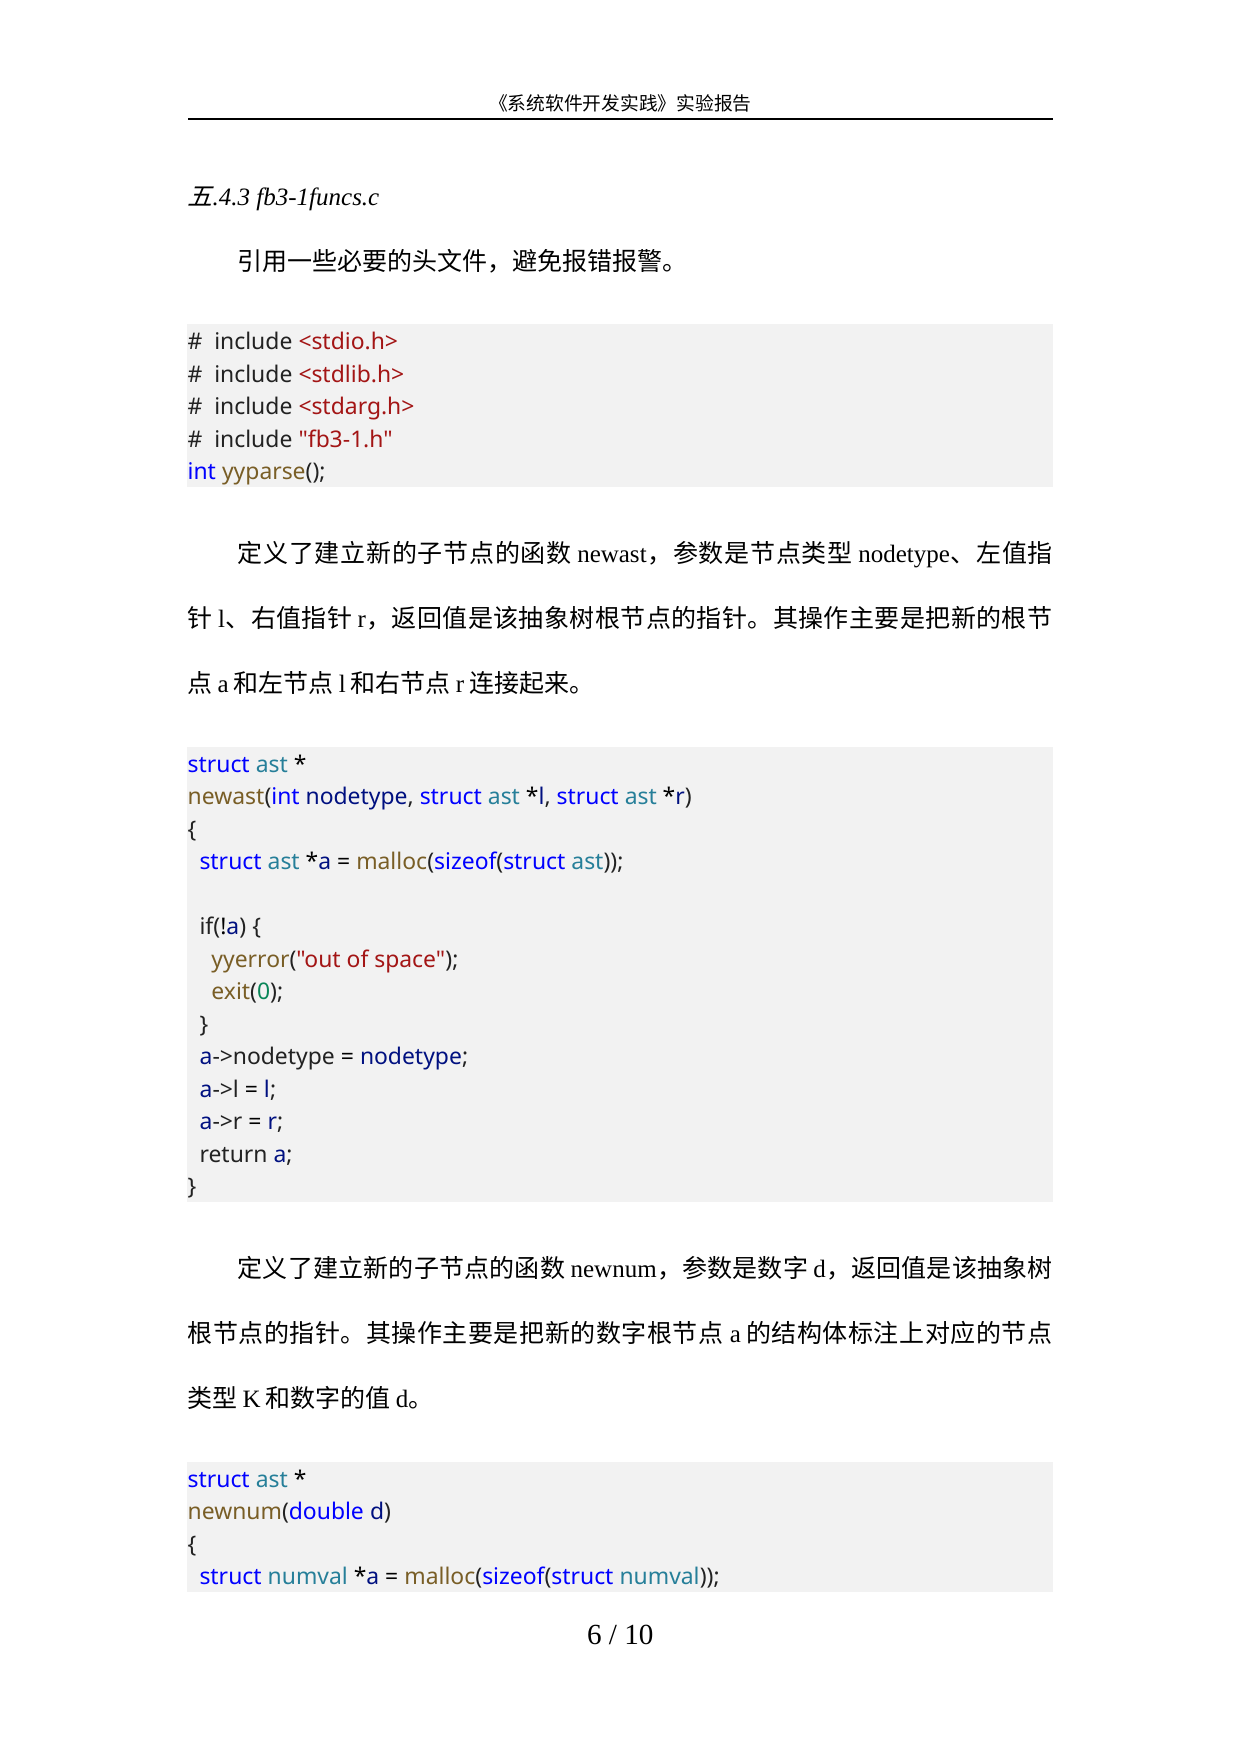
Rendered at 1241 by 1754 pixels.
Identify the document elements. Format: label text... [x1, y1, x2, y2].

text yyerror("out of space"); [187, 942, 1053, 974]
title fb3-1funcs.c [187, 162, 1053, 227]
text # include "fb3-1.h" [187, 422, 1053, 454]
text struct ast * [187, 1462, 1053, 1494]
text a->l = l; [187, 1072, 1053, 1104]
text newnum(double d) [187, 1494, 1053, 1527]
text int yyparse(); [187, 454, 1053, 487]
text if(!a) { [187, 909, 1053, 942]
text exit(0); [187, 974, 1053, 1007]
text # include <stdlib.h> [187, 357, 1053, 389]
text } [187, 1007, 1053, 1039]
text 定义了建立新的子节点的函数newnum，参数是数字d，返回值是该抽象树根节点的指针。其操作主要是把新的数字根节点a的结构体标注上对应的节点类型K和数字的值d。 [187, 1234, 1053, 1429]
text newast(int nodetype, struct ast *l, struct ast *r) [187, 779, 1053, 812]
text # include <stdarg.h> [187, 389, 1053, 422]
text return a; [187, 1137, 1053, 1169]
text { [187, 1527, 1053, 1559]
text 定义了建立新的子节点的函数newast，参数是节点类型nodetype、左值指针l、右值指针r，返回值是该抽象树根节点的指针。其操作主要是把新的根节点a和左节点l和右节点r连接起来。 [187, 519, 1053, 714]
text a->nodetype = nodetype; [187, 1039, 1053, 1072]
text 引用一些必要的头文件，避免报错报警。 [187, 227, 1053, 292]
text struct numval *a = malloc(sizeof(struct numval)); [187, 1559, 1053, 1592]
text # include <stdio.h> [187, 324, 1053, 357]
text { [187, 812, 1053, 844]
text struct ast * [187, 747, 1053, 779]
text struct ast *a = malloc(sizeof(struct ast)); [187, 844, 1053, 877]
text a->r = r; [187, 1104, 1053, 1137]
text } [187, 1169, 1053, 1202]
